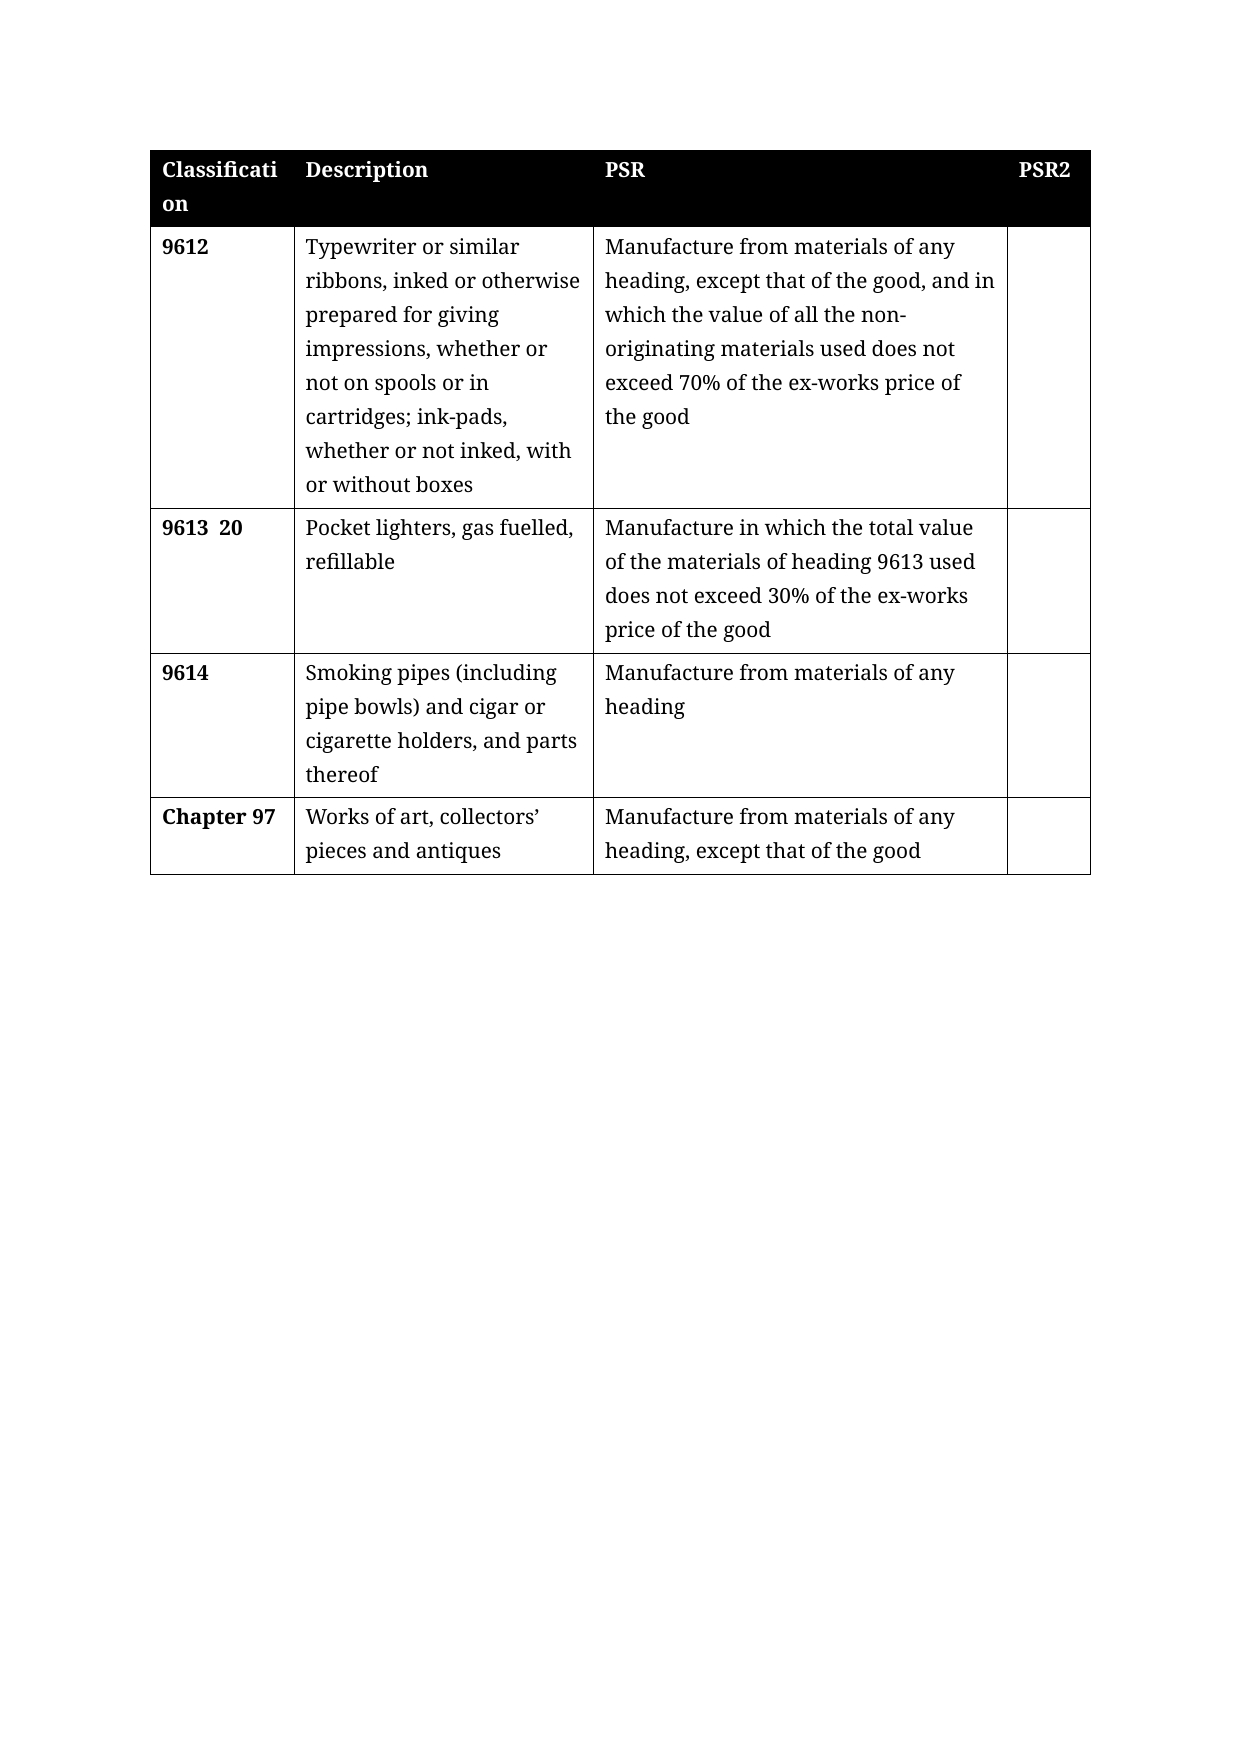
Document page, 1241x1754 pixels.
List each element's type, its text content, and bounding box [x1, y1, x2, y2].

table_cell [1008, 798, 1090, 874]
table_header Classification [151, 151, 294, 227]
table_cell [1008, 654, 1090, 797]
table_cell [1008, 509, 1090, 652]
table_header PSR [594, 151, 1007, 227]
table_cell 9613 20 [151, 509, 294, 652]
table_cell Chapter 97 [151, 798, 294, 874]
table_cell [1008, 227, 1090, 508]
table_cell Manufacture from materials of any heading, except that of the good [594, 798, 1007, 874]
table_cell Manufacture in which the total value of the materials of heading 9613 used does not exceed 30% of the ex-works price of the good [594, 509, 1007, 652]
table_header PSR2 [1008, 151, 1090, 227]
table_cell Manufacture from materials of any heading [594, 654, 1007, 797]
table_header Description [295, 151, 593, 227]
table_cell Typewriter or similar ribbons, inked or otherwise prepared for giving impressions, whether or not on spools or in cartridges; ink-pads, whether or not inked, with or without boxes [295, 227, 593, 508]
table_cell Smoking pipes (including pipe bowls) and cigar or cigarette holders, and parts thereof [295, 654, 593, 797]
table_cell 9614 [151, 654, 294, 797]
table_cell Manufacture from materials of any heading, except that of the good, and in which the value of all the non-originating materials used does not exceed 70% of the ex-works price of the good [594, 227, 1007, 508]
table_cell 9612 [151, 227, 294, 508]
table_cell Works of art, collectors’ pieces and antiques [295, 798, 593, 874]
table_cell Pocket lighters, gas fuelled, refillable [295, 509, 593, 652]
